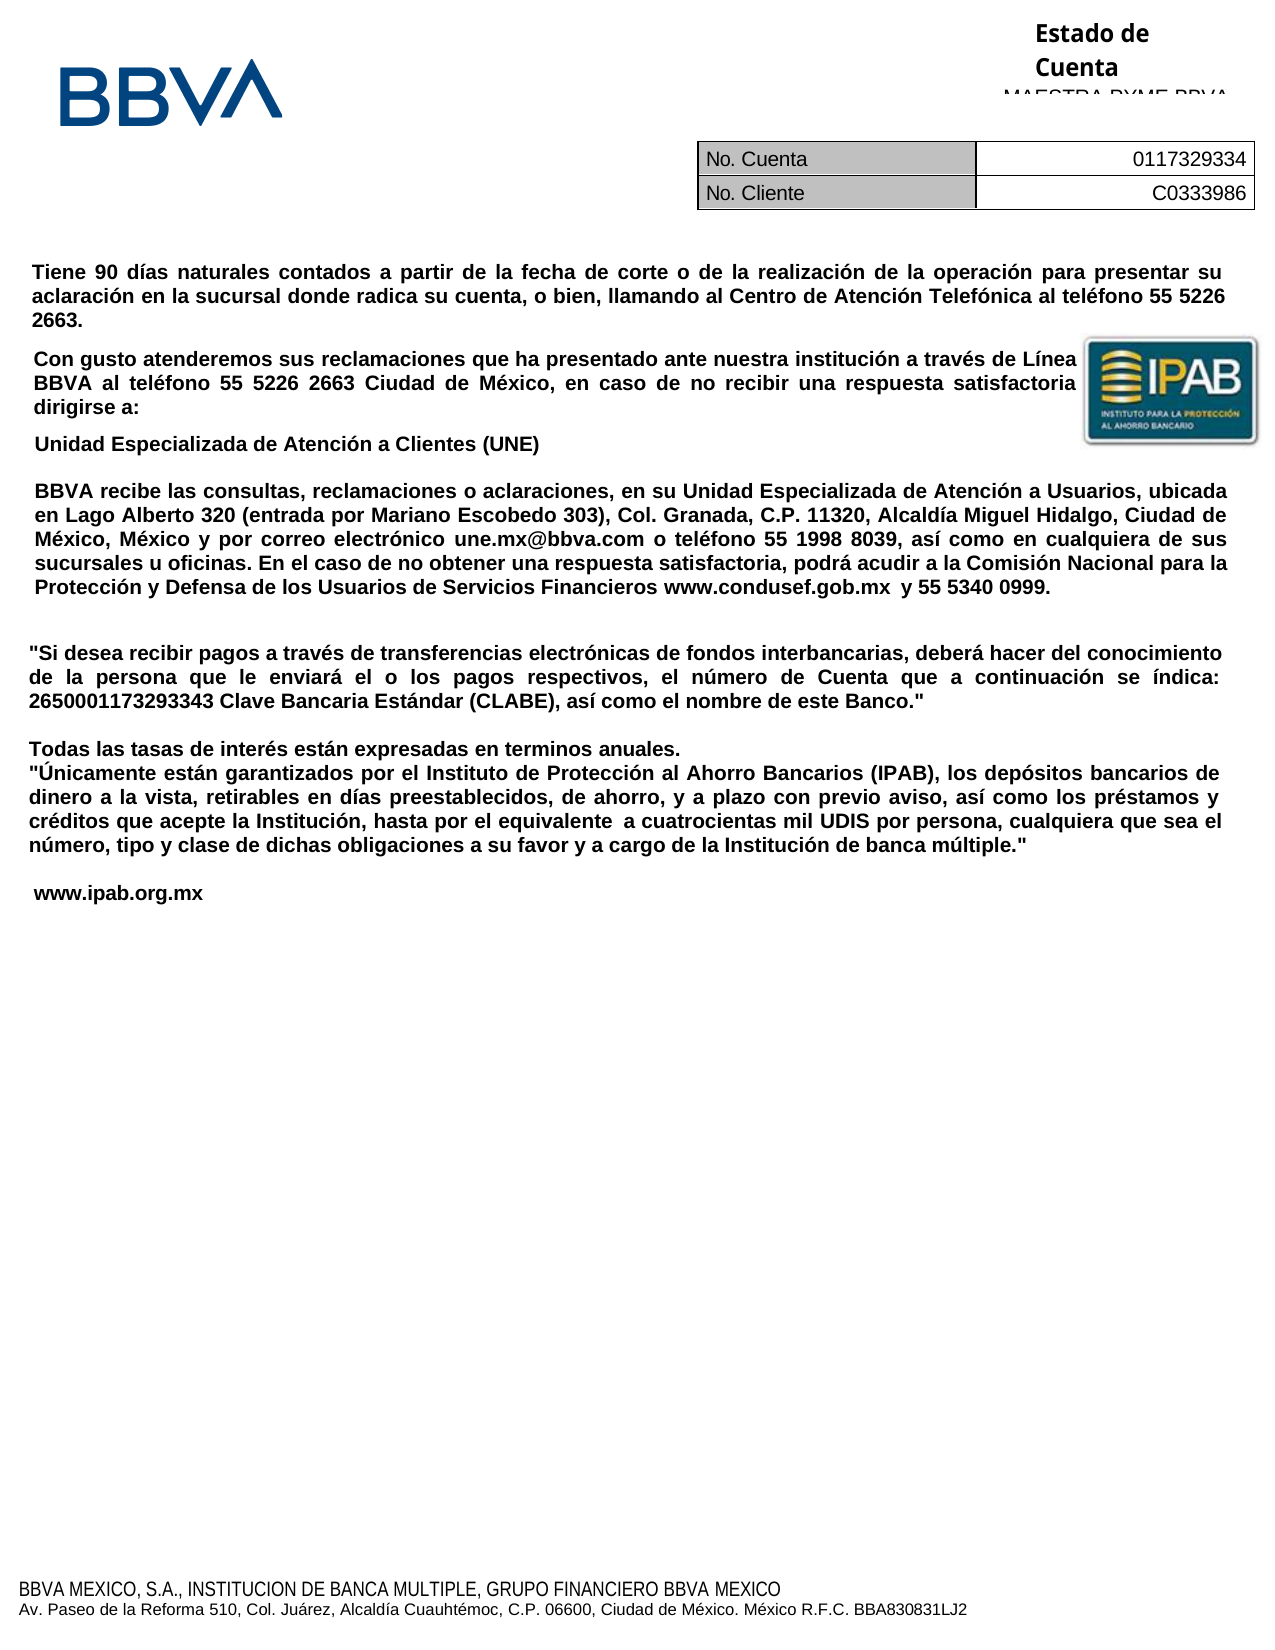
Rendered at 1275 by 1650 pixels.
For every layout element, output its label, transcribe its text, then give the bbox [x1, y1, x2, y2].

text "Si desea recibir pagos a través de transferencias electrónicas de fondos interbancarias, deberá hacer del conocimiento de la persona que le enviará el o los pagos respectivos, el número de Cuenta que a continuación se índica: 2650001173293343 Clave Bancaria Estándar (CLABE), así como el nombre de este Banco." [28, 641, 1222, 713]
text BBVA recibe las consultas, reclamaciones o aclaraciones, en su Unidad Especializada de Atención a Usuarios, ubicada en Lago Alberto 320 (entrada por Mariano Escobedo 303), Col. Granada, C.P. 11320, Alcaldía Miguel Hidalgo, Ciudad de México, México y por correo electrónico une.mx@bbva.com o teléfono 55 1998 8039, así como en cualquiera de sus sucursales u oficinas. En el caso de no obtener una respuesta satisfactoria, podrá acudir a la Comisión Nacional para la Protección y Defensa de los Usuarios de Servicios Financieros www.condusef.gob.mx y 55 5340 0999. [34, 479, 1228, 599]
text "Únicamente están garantizados por el Instituto de Protección al Ahorro Bancarios (IPAB), los depósitos bancarios de dinero a la vista, retirables en días preestablecidos, de ahorro, y a plazo con previo aviso, así como los préstamos y créditos que acepte la Institución, hasta por el equivalente a cuatrocientas mil UDIS por persona, cualquiera que sea el número, tipo y clase de dichas obligaciones a su favor y a cargo de la Institución de banca múltiple." [28, 761, 1222, 857]
picture [1080, 333, 1263, 450]
text Tiene 90 días naturales contados a partir de la fecha de corte o de la realización de la operación para presentar su aclaración en la sucursal donde radica su cuenta, o bien, llamando al Centro de Atención Telefónica al teléfono 55 5226 2663. [32, 260, 1225, 332]
table_header 0117329334 [977, 142, 1254, 174]
text Unidad Especializada de Atención a Clientes (UNE) [34, 431, 1275, 455]
table_header No. Cuenta [699, 142, 975, 174]
picture [60, 59, 283, 126]
table_cell C0333986 [977, 176, 1254, 208]
table_cell No. Cliente [699, 176, 975, 208]
text Con gusto atenderemos sus reclamaciones que ha presentado ante nuestra institución a través de Línea BBVA al teléfono 55 5226 2663 Ciudad de México, en caso de no recibir una respuesta satisfactoria dirigirse a: [33, 347, 1078, 419]
text Todas las tasas de interés están expresadas en terminos anuales. [28, 737, 1275, 761]
text www.ipab.org.mx [33, 881, 1275, 905]
